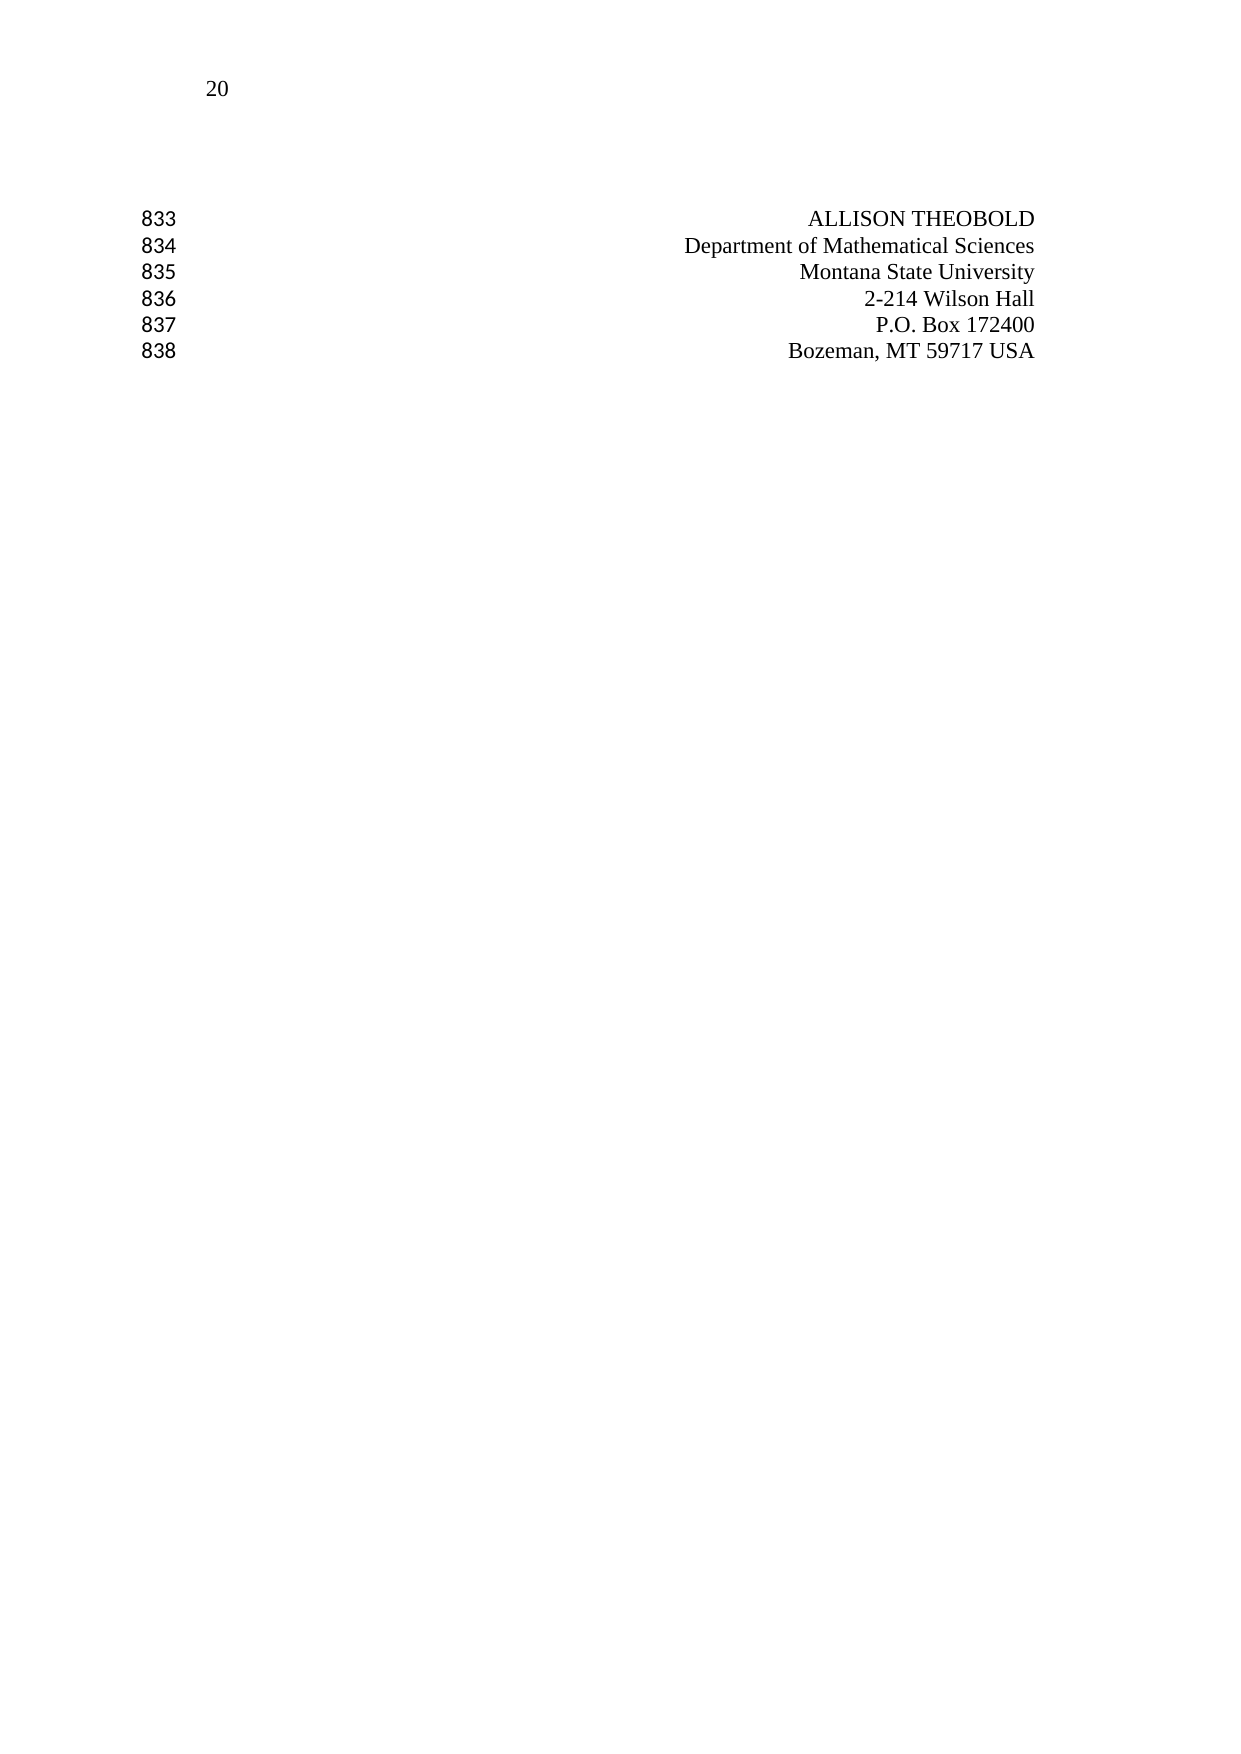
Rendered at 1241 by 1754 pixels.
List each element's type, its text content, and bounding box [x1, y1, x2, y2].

text Bozeman, MT 59717 USA [206, 337, 1035, 364]
text P.O. Box 172400 [206, 311, 1035, 337]
text Allison theobold [206, 206, 1035, 232]
text Department of Mathematical Sciences [206, 232, 1035, 258]
text 2-214 Wilson Hall [206, 284, 1035, 311]
text Montana State University [206, 258, 1035, 284]
